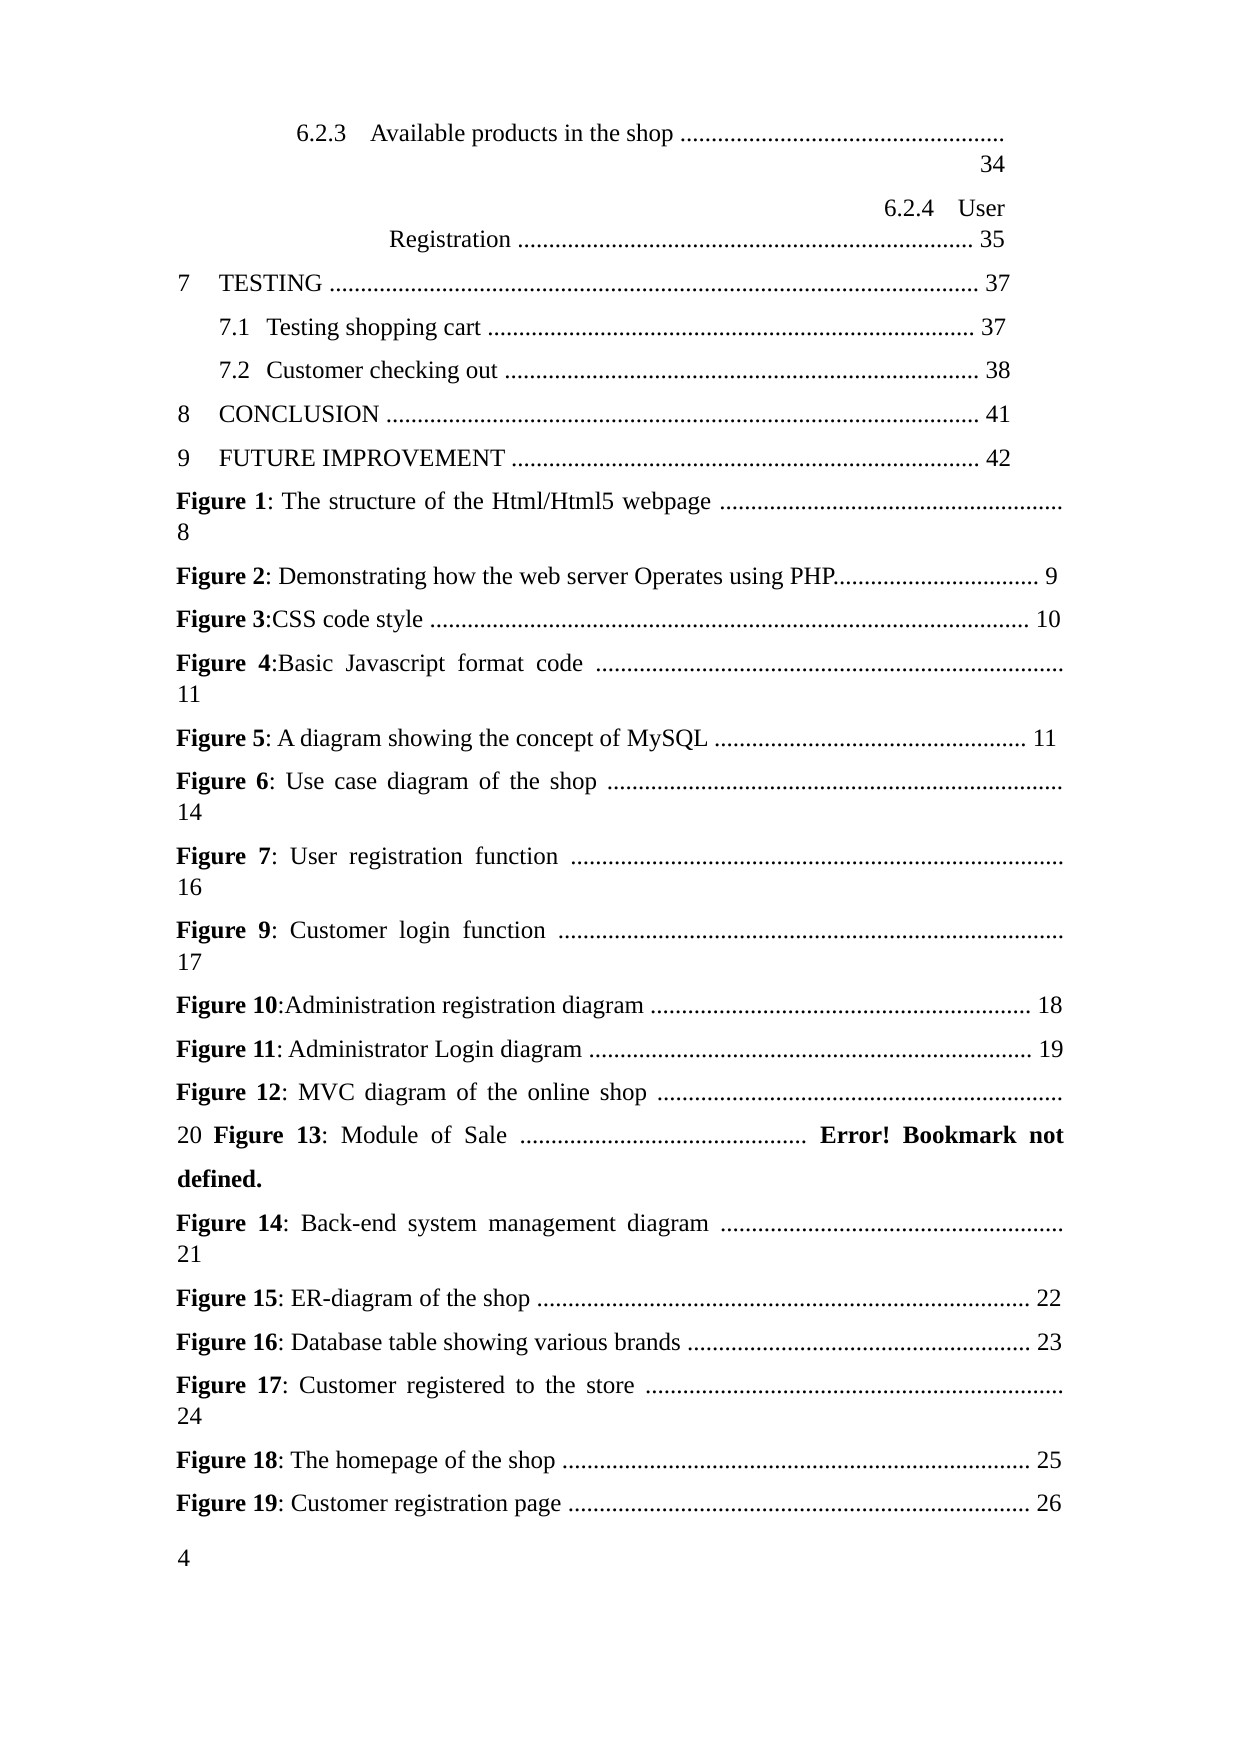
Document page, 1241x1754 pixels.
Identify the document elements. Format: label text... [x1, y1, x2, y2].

list Testing shopping cart .............................................................................. 37 [218, 312, 1064, 341]
text Figure 9: Customer login function ................................................................................. 17 [176, 916, 1064, 976]
list Customer checking out ............................................................................ 38 [218, 356, 1064, 384]
text Figure 14: Back-end system management diagram ....................................................... 21 [176, 1208, 1064, 1268]
list User Registration ......................................................................... 35 [293, 193, 1005, 253]
text Figure 16: Database table showing various brands ....................................................... 23 [176, 1327, 1064, 1355]
text Figure 10:Administration registration diagram ............................................................. 18 [176, 990, 1064, 1019]
text Figure 4:Basic Javascript format code ........................................................................... 11 [176, 648, 1064, 708]
list FUTURE IMPROVEMENT ........................................................................... 42 [177, 443, 1064, 471]
text Figure 7: User registration function ............................................................................... 16 [176, 841, 1064, 901]
list TESTING ........................................................................................................ 37 [177, 268, 1064, 297]
text Figure 19: Customer registration page .......................................................................... 26 [176, 1488, 1064, 1517]
text Figure 12: MVC diagram of the online shop ................................................................. 20 Figure 13: Module of Sale .............................................. Error! Bookmark not defined. [176, 1077, 1064, 1193]
text Figure 15: ER-diagram of the shop ............................................................................... 22 [176, 1283, 1064, 1312]
text Figure 2: Demonstrating how the web server Operates using PHP................................. 9 [176, 561, 1064, 590]
text Figure 1: The structure of the Html/Html5 webpage ....................................................... 8 [176, 486, 1064, 546]
list Available products in the shop .................................................... 34 [293, 118, 1005, 178]
text Figure 3:CSS code style ................................................................................................ 10 [176, 604, 1064, 633]
text Figure 5: A diagram showing the concept of MySQL .................................................. 11 [176, 723, 1064, 751]
text Figure 11: Administrator Login diagram ....................................................................... 19 [176, 1034, 1064, 1063]
text Figure 6: Use case diagram of the shop ......................................................................... 14 [176, 766, 1064, 826]
text Figure 18: The homepage of the shop ........................................................................... 25 [176, 1445, 1064, 1473]
list CONCLUSION ............................................................................................... 41 [177, 399, 1064, 428]
text Figure 17: Customer registered to the store ................................................................... 24 [176, 1370, 1064, 1430]
